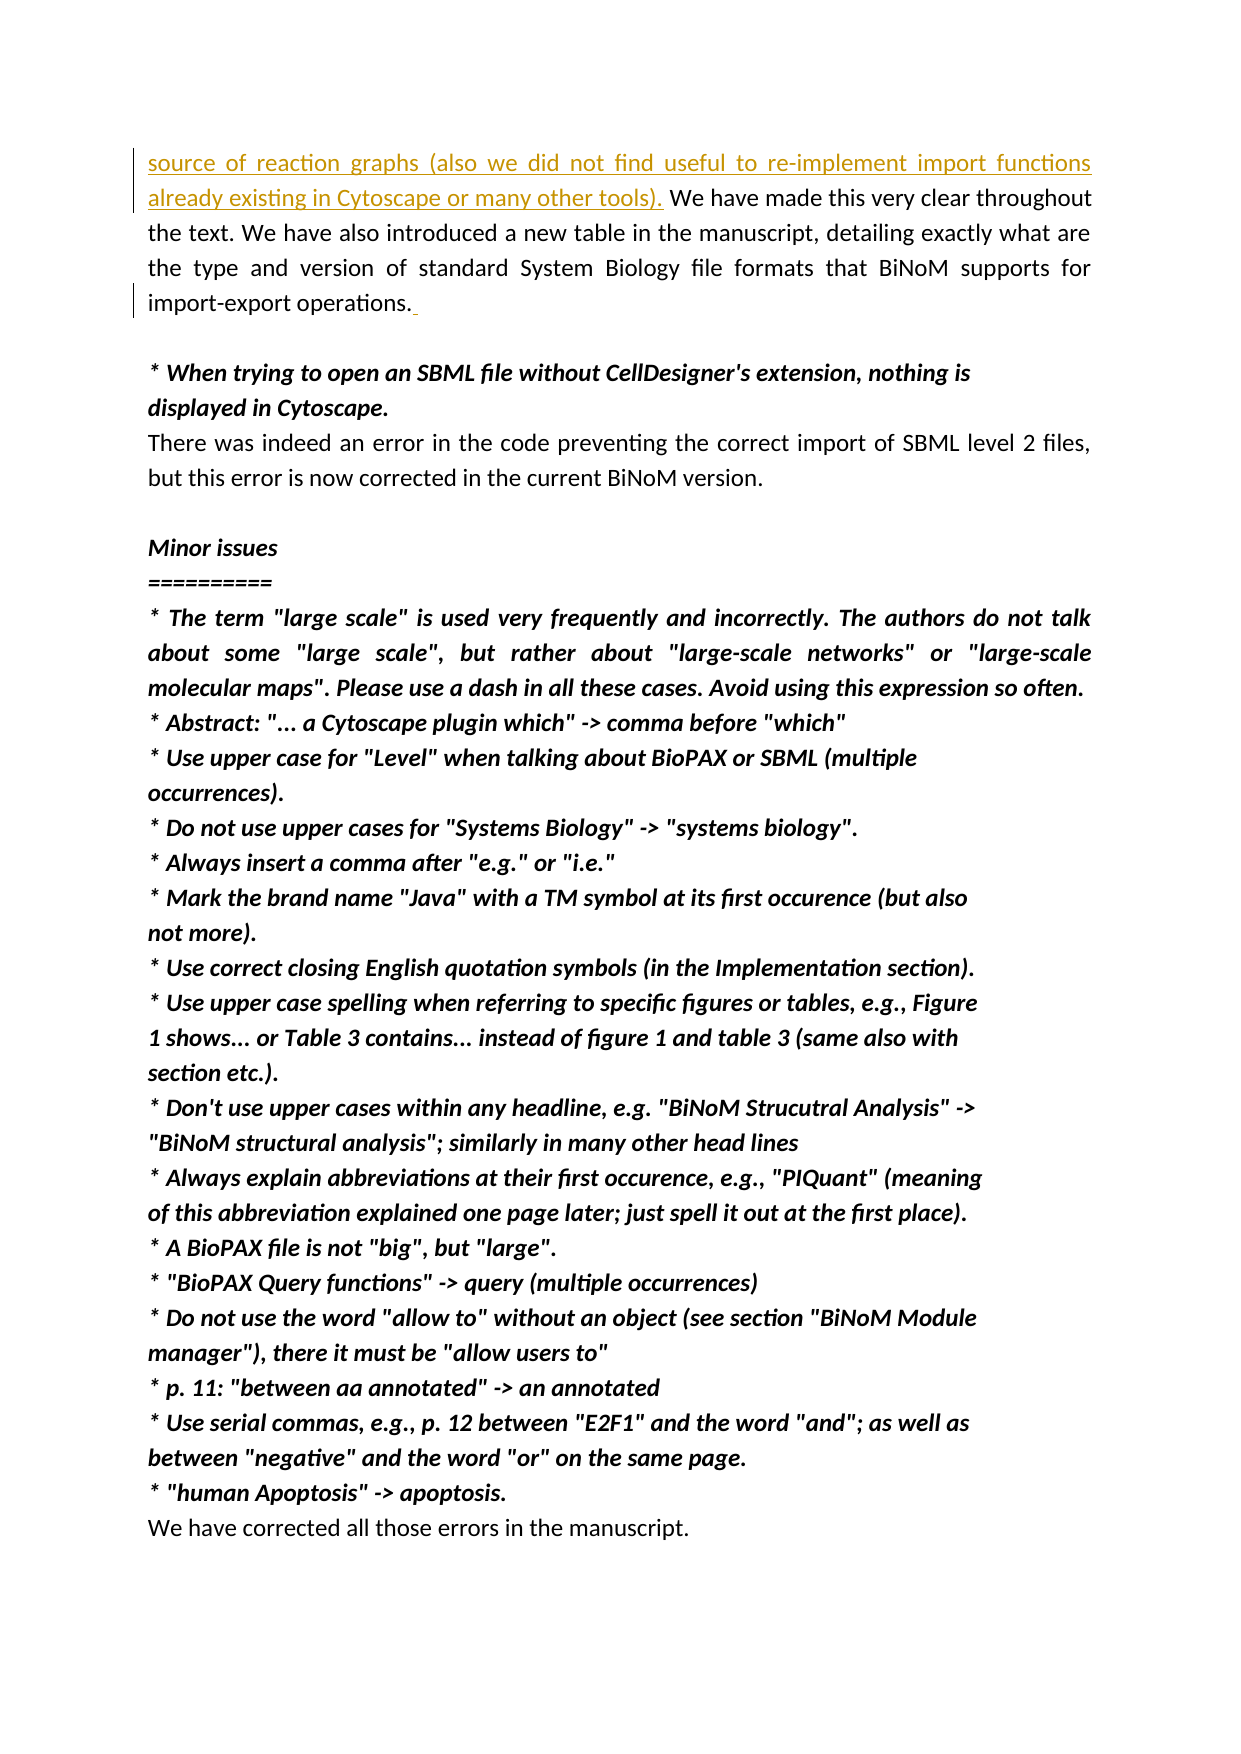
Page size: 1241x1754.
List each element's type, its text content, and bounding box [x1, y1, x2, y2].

text * p. 11: "between aa annotated" -> an annotated [148, 1373, 1093, 1403]
text * Use upper case for "Level" when talking about BioPAX or SBML (multiple [148, 743, 1093, 773]
text * The term "large scale" is used very frequently and incorrectly. The authors do not talk about some "large scale", but rather about "large-scale networks" or "large-scale molecular maps". Please use a dash in all these cases. Avoid using this expression so often. [148, 603, 1093, 703]
text * Always explain abbreviations at their first occurence, e.g., "PIQuant" (meaning [148, 1163, 1093, 1193]
text * Do not use the word "allow to" without an object (see section "BiNoM Module [148, 1303, 1093, 1333]
text * When trying to open an SBML file without CellDesigner's extension, nothing is [148, 358, 1093, 388]
text 1 shows... or Table 3 contains... instead of figure 1 and table 3 (same also with [148, 1023, 1093, 1053]
text "BiNoM structural analysis"; similarly in many other head lines [148, 1128, 1093, 1158]
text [148, 148, 1093, 318]
text * Use upper case spelling when referring to specific figures or tables, e.g., Figure [148, 988, 1093, 1018]
text * "BioPAX Query functions" -> query (multiple occurrences) [148, 1268, 1093, 1298]
text ========== [148, 568, 1093, 598]
text * Use correct closing English quotation symbols (in the Implementation section). [148, 953, 1093, 983]
text displayed in Cytoscape. [148, 393, 1093, 423]
text not more). [148, 918, 1093, 948]
text * "human Apoptosis" -> apoptosis. [148, 1478, 1093, 1508]
text * Always insert a comma after "e.g." or "i.e." [148, 848, 1093, 878]
text * Do not use upper cases for "Systems Biology" -> "systems biology". [148, 813, 1093, 843]
text manager"), there it must be "allow users to" [148, 1338, 1093, 1368]
text * Use serial commas, e.g., p. 12 between "E2F1" and the word "and"; as well as [148, 1408, 1093, 1438]
text section etc.). [148, 1058, 1093, 1088]
text * Don't use upper cases within any headline, e.g. "BiNoM Strucutral Analysis" -> [148, 1093, 1093, 1123]
text Minor issues [148, 533, 1093, 563]
text * Abstract: "... a Cytoscape plugin which" -> comma before "which" [148, 708, 1093, 738]
text There was indeed an error in the code preventing the correct import of SBML level 2 files, but this error is now corrected in the current BiNoM version. [148, 428, 1093, 493]
text * Mark the brand name "Java" with a TM symbol at its first occurence (but also [148, 883, 1093, 913]
text occurrences). [148, 778, 1093, 808]
text between "negative" and the word "or" on the same page. [148, 1443, 1093, 1473]
text of this abbreviation explained one page later; just spell it out at the first place). [148, 1198, 1093, 1228]
text We have corrected all those errors in the manuscript. [148, 1513, 1093, 1543]
text * A BioPAX file is not "big", but "large". [148, 1233, 1093, 1263]
